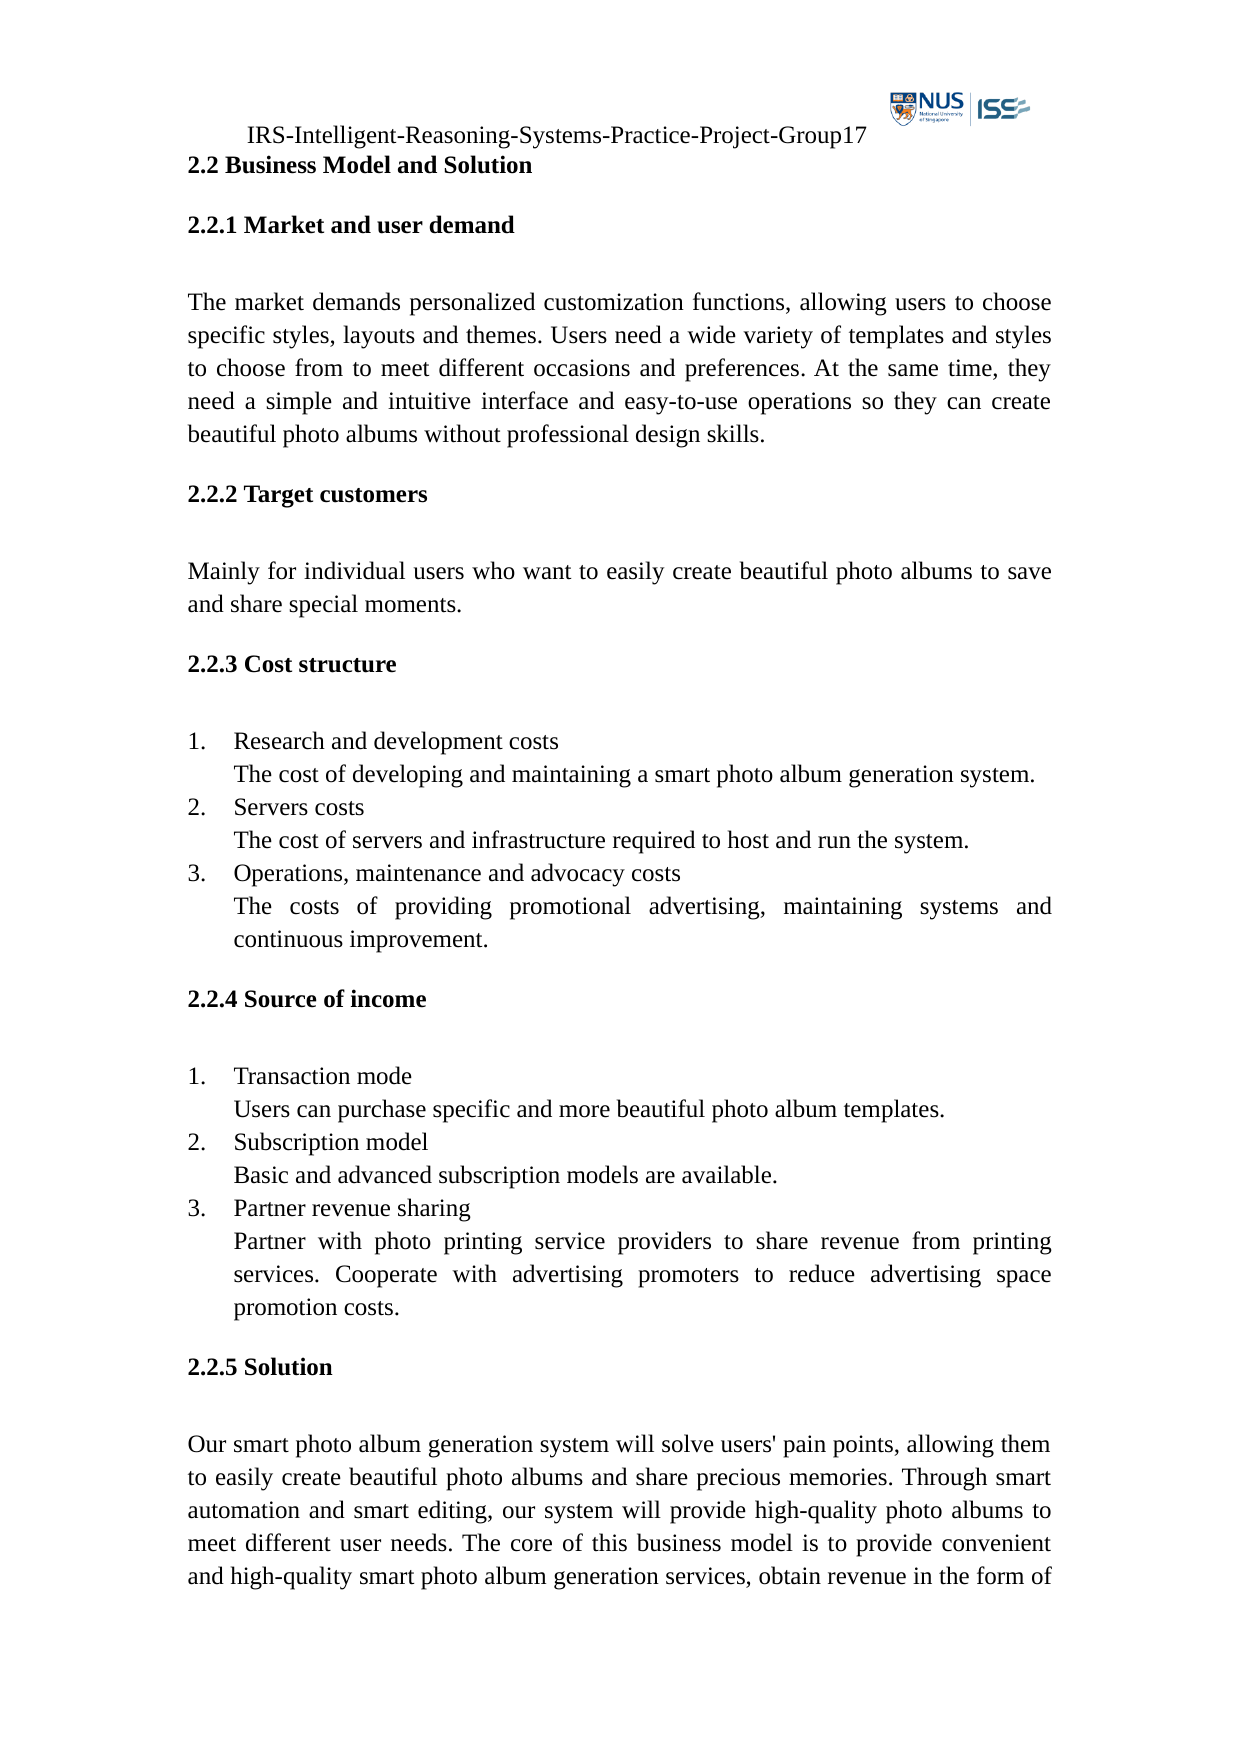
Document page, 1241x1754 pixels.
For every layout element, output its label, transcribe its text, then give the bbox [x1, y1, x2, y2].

list Operations, maintenance and advocacy costs [187, 858, 1053, 887]
list Servers costs [187, 792, 1053, 821]
text Mainly for individual users who want to easily create beautiful photo albums to save and share special moments. [187, 556, 1053, 618]
list Transaction mode [187, 1061, 1053, 1089]
subtitle 2.2.4 Source of income [187, 984, 1053, 1013]
list The costs of providing promotional advertising, maintaining systems and continuous improvement. [233, 891, 1053, 953]
text The market demands personalized customization functions, allowing users to choose specific styles, layouts and themes. Users need a wide variety of templates and styles to choose from to meet different occasions and preferences. At the same time, they need a simple and intuitive interface and easy-to-use operations so they can create beautiful photo albums without professional design skills. [187, 287, 1053, 448]
subtitle 2.2.2 Target customers [187, 479, 1053, 508]
list Research and development costs [187, 726, 1053, 754]
list Partner with photo printing service providers to share revenue from printing services. Cooperate with advertising promoters to reduce advertising space promotion costs. [233, 1226, 1053, 1321]
list The cost of developing and maintaining a smart photo album generation system. [233, 759, 1053, 787]
list Users can purchase specific and more beautiful photo album templates. [233, 1094, 1053, 1122]
subtitle Business Model and Solution [187, 150, 1053, 179]
subtitle 2.2.5 Solution [187, 1352, 1053, 1381]
list Partner revenue sharing [187, 1193, 1053, 1222]
subtitle 2.2.1 Market and user demand [187, 210, 1053, 239]
picture [867, 75, 1053, 144]
list Basic and advanced subscription models are available. [233, 1160, 1053, 1188]
list The cost of servers and infrastructure required to host and run the system. [233, 825, 1053, 853]
subtitle 2.2.3 Cost structure [187, 649, 1053, 678]
list Subscription model [187, 1127, 1053, 1156]
